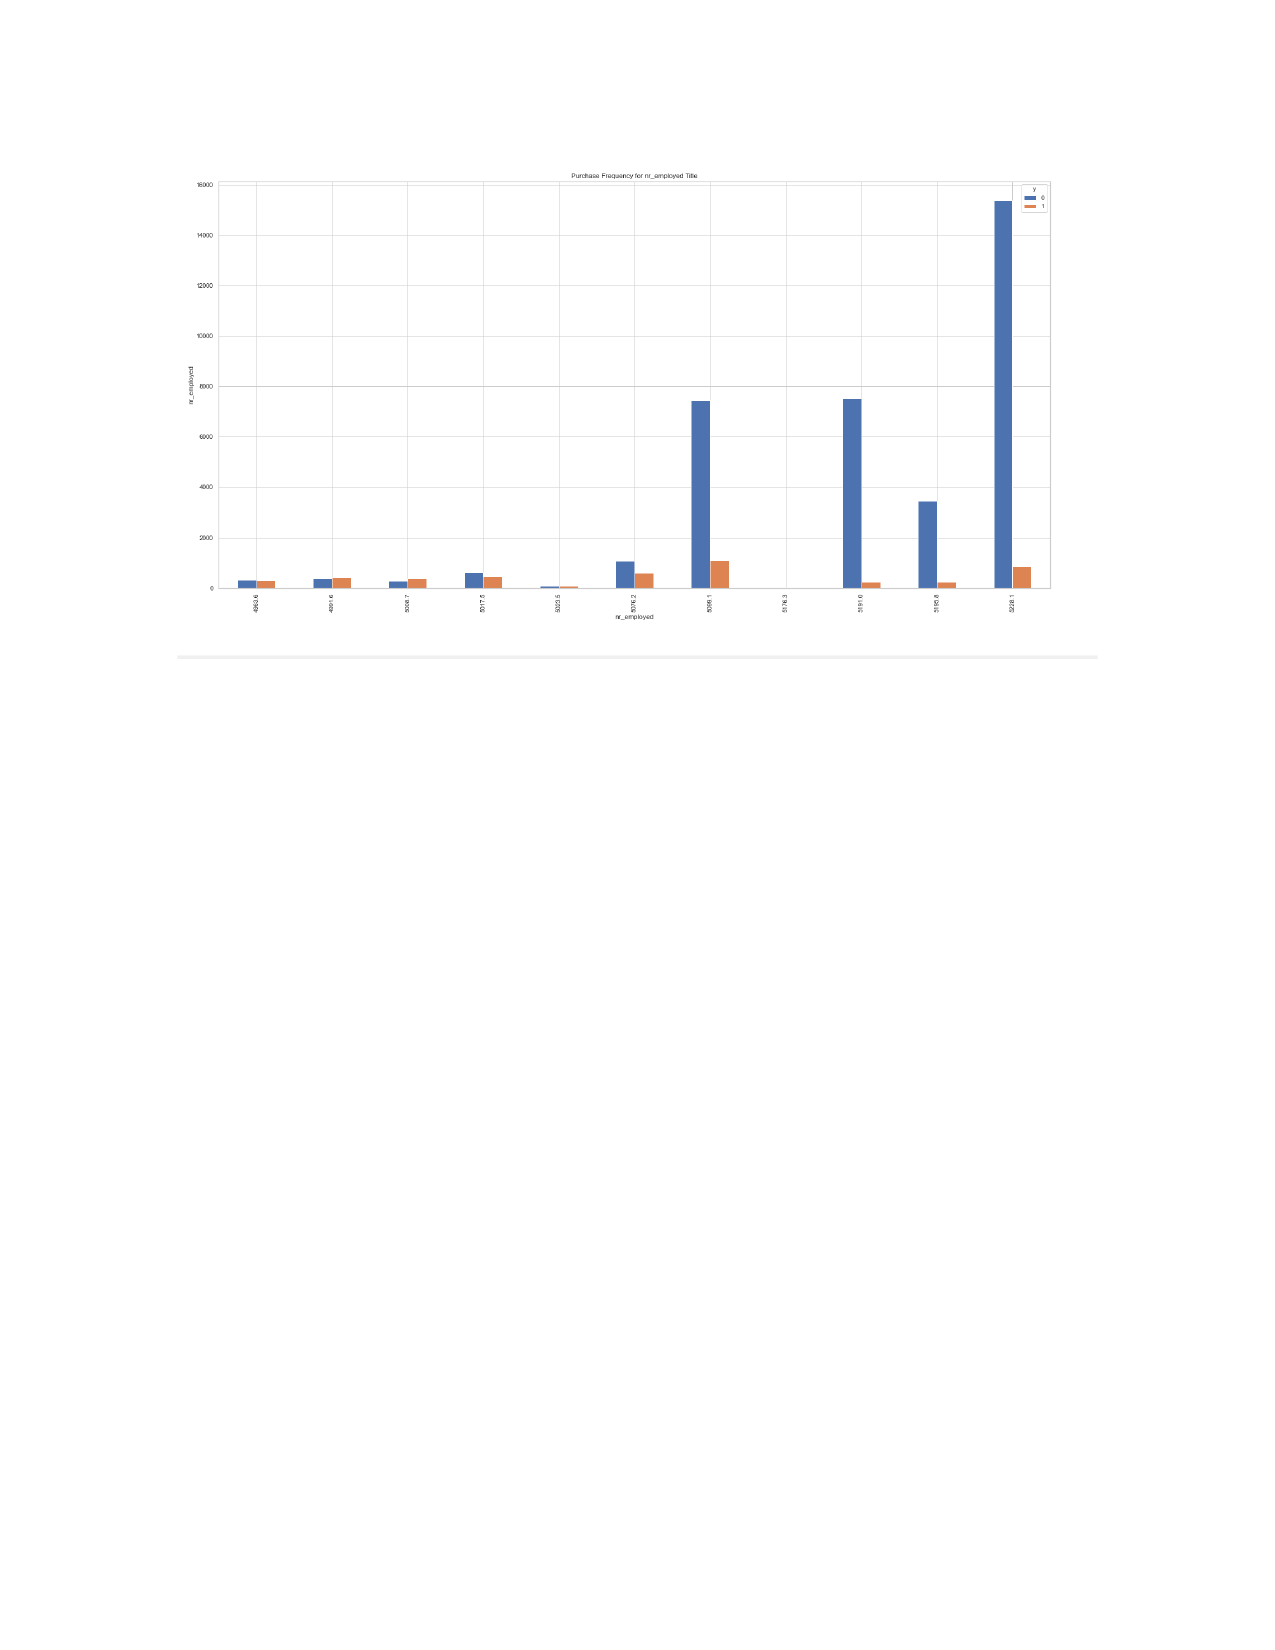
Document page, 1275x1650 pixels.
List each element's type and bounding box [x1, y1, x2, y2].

picture [177, 147, 1098, 659]
